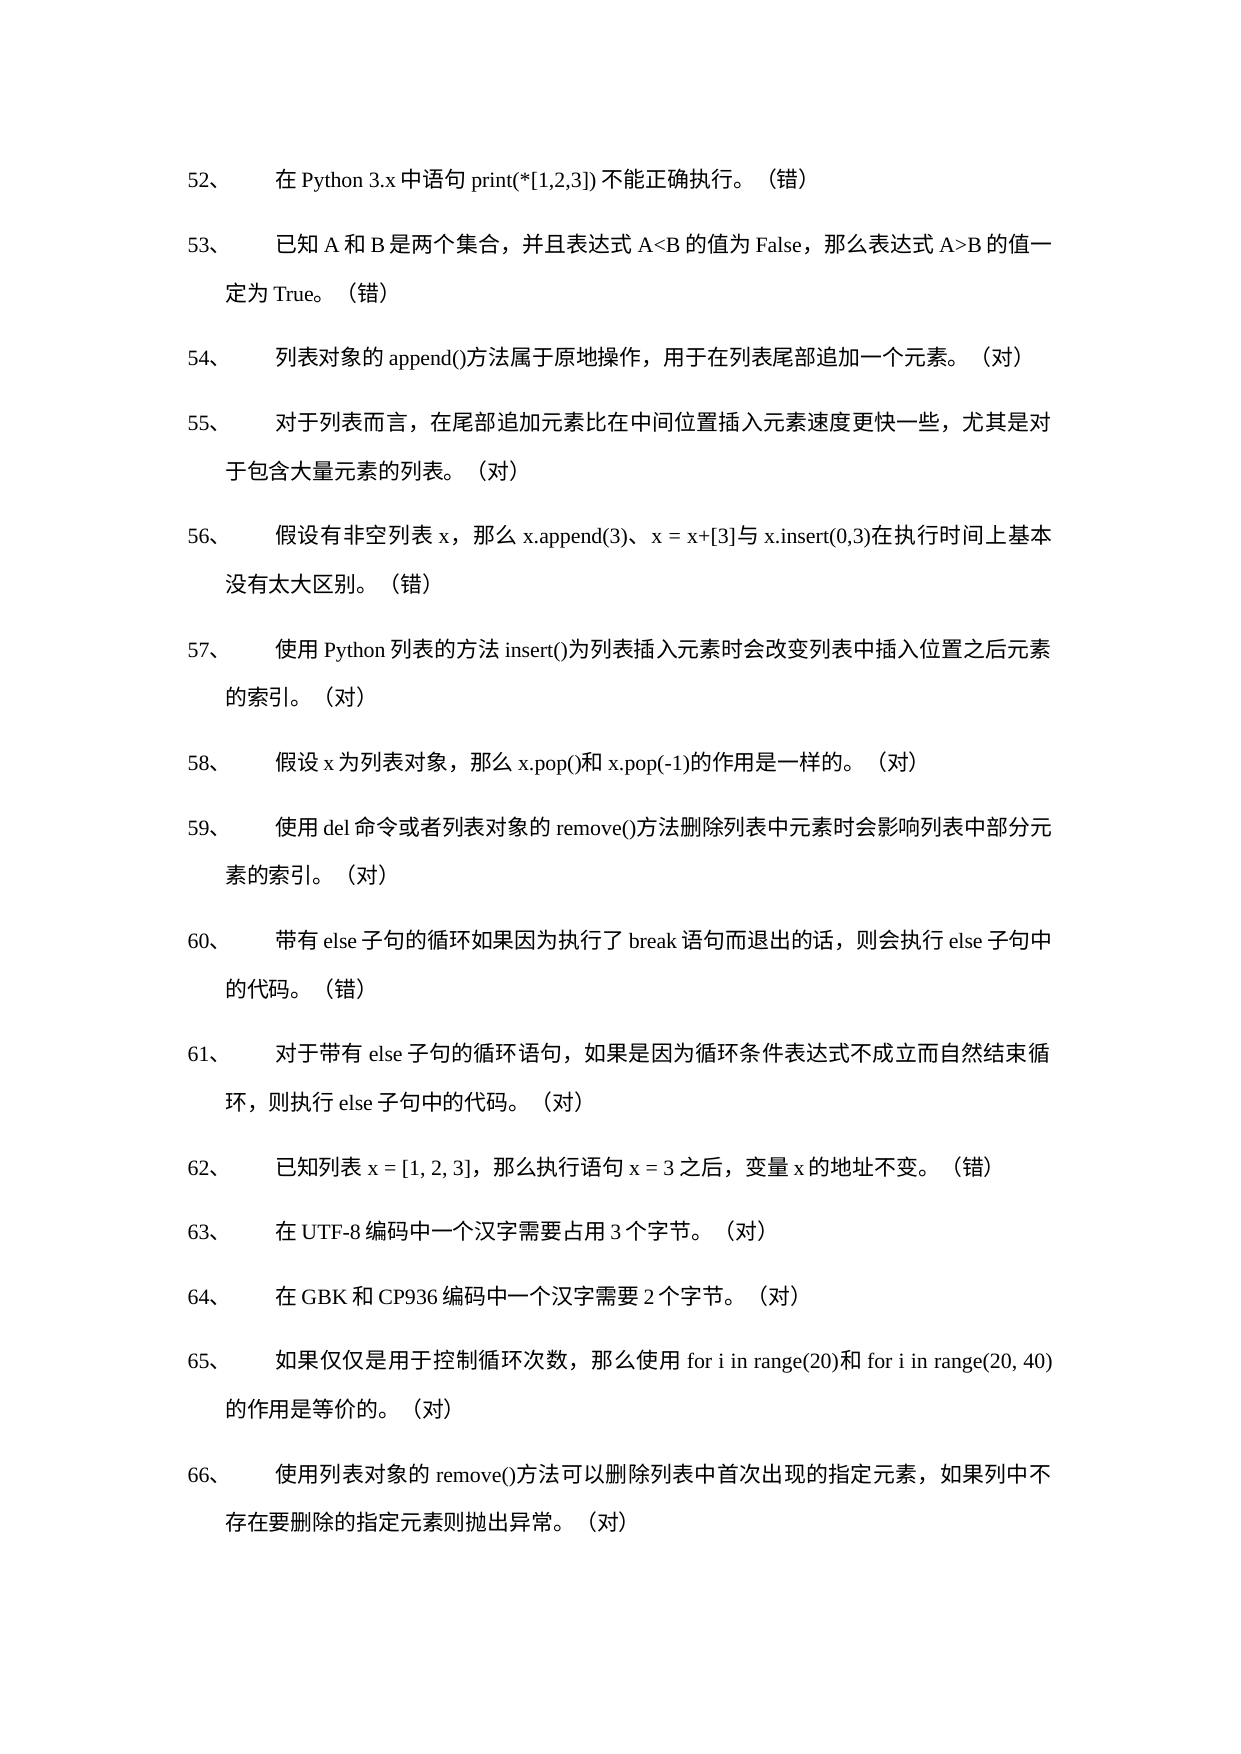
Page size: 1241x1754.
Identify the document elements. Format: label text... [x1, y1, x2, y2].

list 列表对象的append()方法属于原地操作，用于在列表尾部追加一个元素。（对） [187, 340, 1053, 372]
list 对于带有else子句的循环语句，如果是因为循环条件表达式不成立而自然结束循环，则执行else子句中的代码。（对） [187, 1036, 1053, 1117]
list 在GBK和CP936编码中一个汉字需要2个字节。（对） [187, 1278, 1053, 1311]
list 假设x为列表对象，那么x.pop()和x.pop(-1)的作用是一样的。（对） [187, 744, 1053, 777]
list 已知A和B是两个集合，并且表达式A<B的值为False，那么表达式A>B的值一定为True。（错） [187, 227, 1053, 308]
list 使用列表对象的remove()方法可以删除列表中首次出现的指定元素，如果列中不存在要删除的指定元素则抛出异常。（对） [187, 1456, 1053, 1537]
list 使用Python列表的方法insert()为列表插入元素时会改变列表中插入位置之后元素的索引。（对） [187, 631, 1053, 712]
list 对于列表而言，在尾部追加元素比在中间位置插入元素速度更快一些，尤其是对于包含大量元素的列表。（对） [187, 404, 1053, 486]
list 假设有非空列表x，那么x.append(3)、x = x+[3]与x.insert(0,3)在执行时间上基本没有太大区别。（错） [187, 518, 1053, 599]
list 在UTF-8编码中一个汉字需要占用3个字节。（对） [187, 1214, 1053, 1246]
list 带有else子句的循环如果因为执行了break语句而退出的话，则会执行else子句中的代码。（错） [187, 922, 1053, 1004]
list 已知列表 x = [1, 2, 3]，那么执行语句 x = 3 之后，变量x的地址不变。（错） [187, 1149, 1053, 1182]
list 在Python 3.x中语句 print(*[1,2,3]) 不能正确执行。（错） [187, 162, 1053, 194]
list 如果仅仅是用于控制循环次数，那么使用for i in range(20)和for i in range(20, 40)的作用是等价的。（对） [187, 1343, 1053, 1424]
list 使用del命令或者列表对象的remove()方法删除列表中元素时会影响列表中部分元素的索引。（对） [187, 809, 1053, 890]
